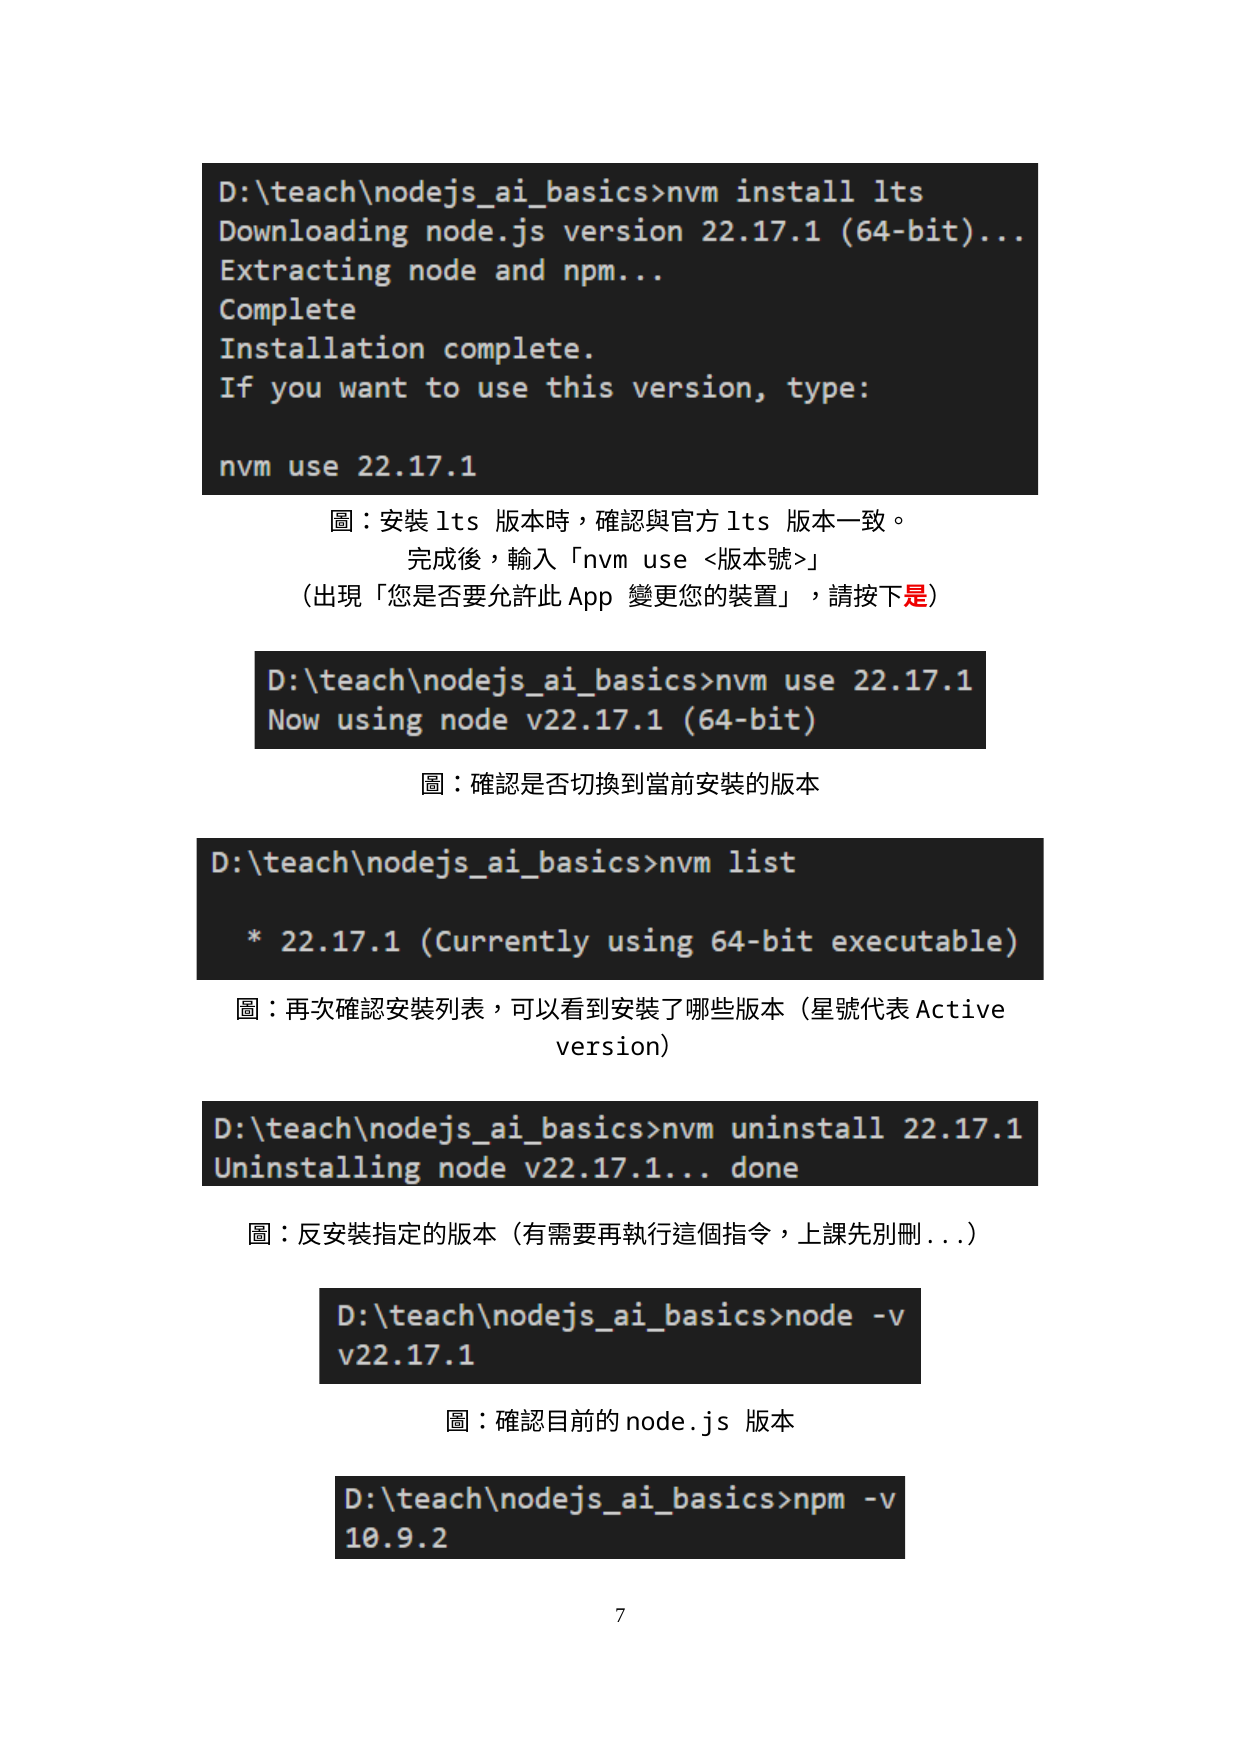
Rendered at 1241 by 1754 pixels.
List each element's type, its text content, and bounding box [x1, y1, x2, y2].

picture [196, 838, 1044, 980]
text 圖：確認目前的 node.js 版本 [187, 1401, 1053, 1439]
text 圖：安裝 lts 版本時，確認與官方 lts 版本一致。 [187, 501, 1053, 539]
text 圖：反安裝指定的版本（有需要再執行這個指令，上課先別刪...） [187, 1214, 1053, 1251]
picture [202, 163, 1039, 495]
text 圖：確認是否切換到當前安裝的版本 [187, 764, 1053, 801]
picture [319, 1288, 921, 1384]
text 圖：再次確認安裝列表，可以看到安裝了哪些版本（星號代表 Active version） [187, 989, 1053, 1064]
text （出現「您是否要允許此 App 變更您的裝置」，請按下是） [187, 576, 1053, 614]
text 完成後，輸入「nvm use <版本號>」 [187, 539, 1053, 576]
picture [254, 651, 986, 749]
picture [335, 1476, 906, 1559]
picture [202, 1101, 1039, 1186]
